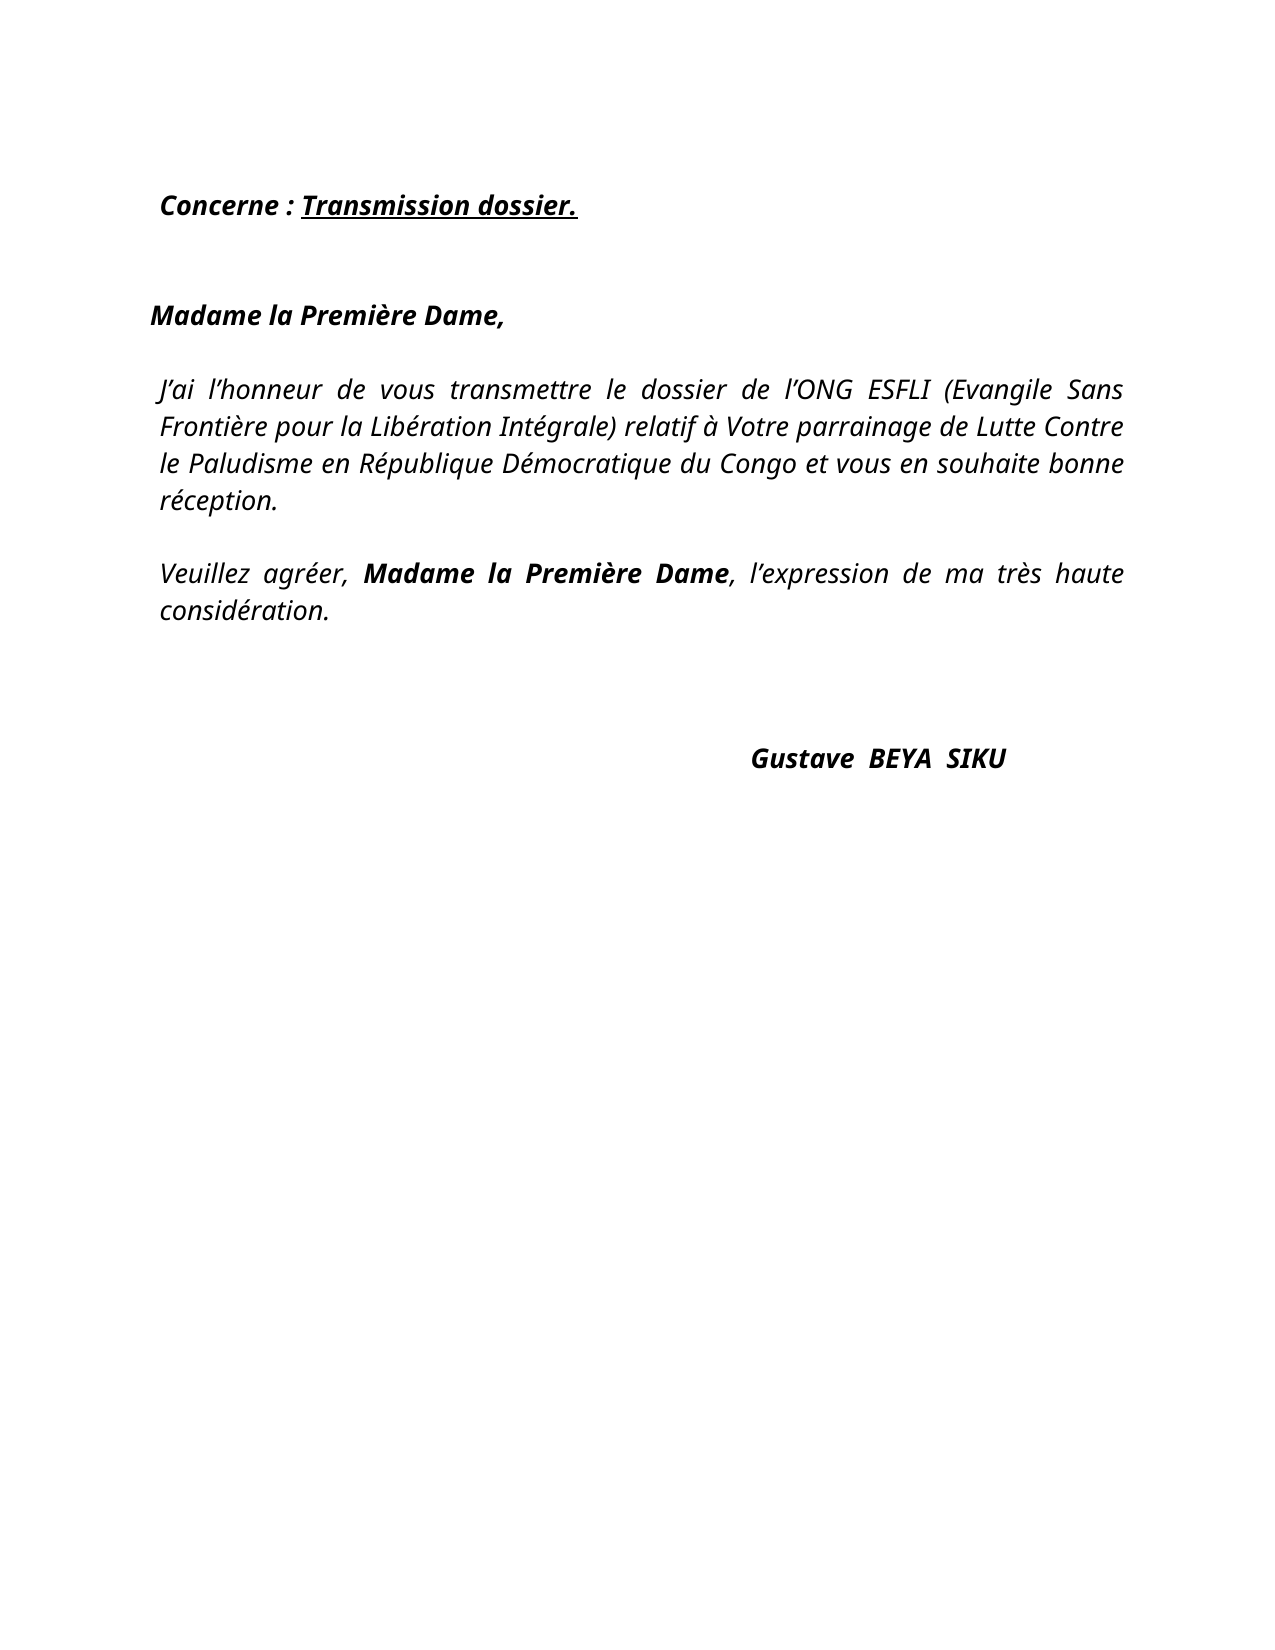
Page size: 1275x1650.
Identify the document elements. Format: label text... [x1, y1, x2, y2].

text Madame la Première Dame, [150, 297, 1125, 334]
list Concerne : Transmission dossier. [159, 186, 1125, 223]
list Veuillez agréer, Madame la Première Dame, l’expression de ma très haute considération. [159, 555, 1125, 629]
list Gustave BEYA SIKU [159, 739, 1125, 776]
list J’ai l’honneur de vous transmettre le dossier de l’ONG ESFLI (Evangile Sans Frontière pour la Libération Intégrale) relatif à Votre parrainage de Lutte Contre le Paludisme en République Démocratique du Congo et vous en souhaite bonne réception. [159, 371, 1125, 518]
